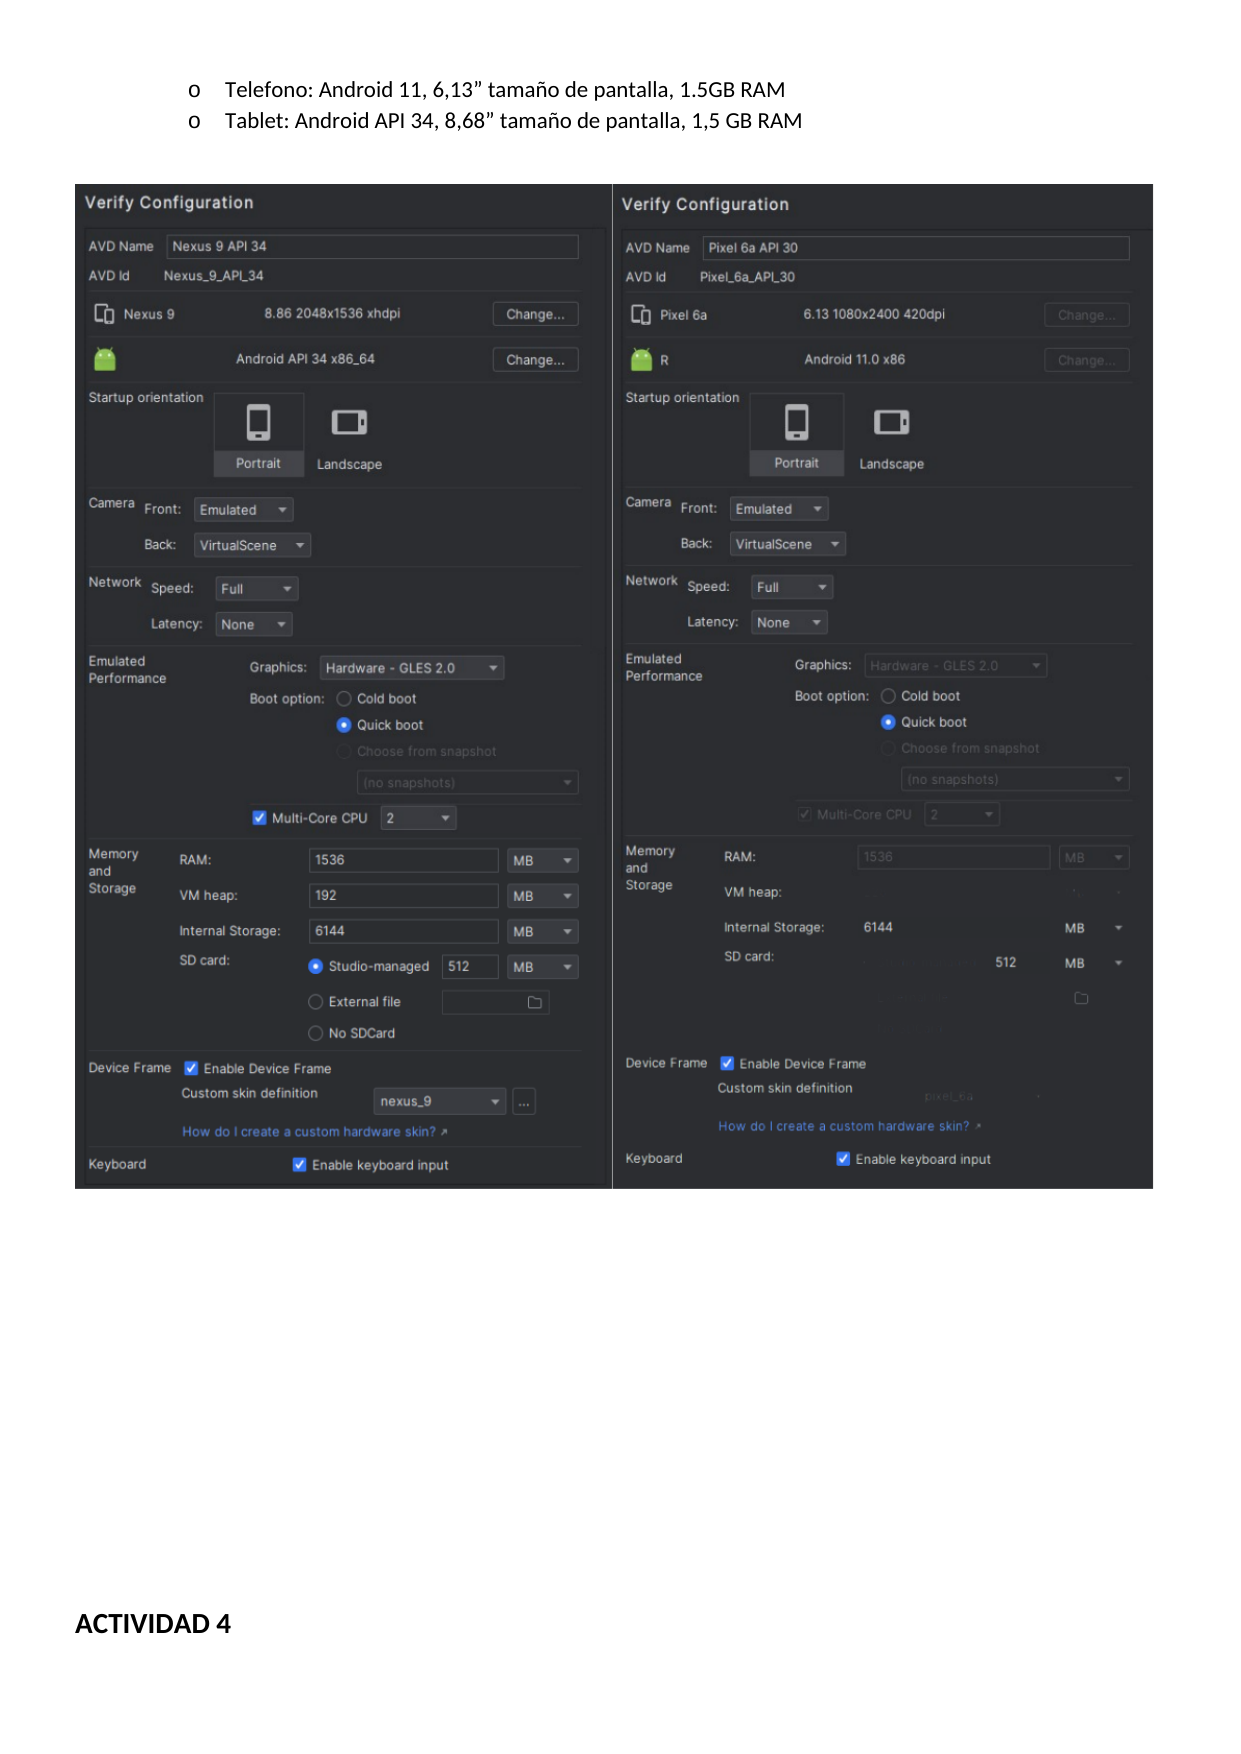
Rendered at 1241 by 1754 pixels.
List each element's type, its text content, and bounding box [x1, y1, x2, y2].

text ACTIVIDAD 4 [75, 1605, 1165, 1641]
list Telefono: Android 11, 6,13” tamaño de pantalla, 1.5GB RAM [187, 75, 1165, 104]
list Tablet: Android API 34, 8,68” tamaño de pantalla, 1,5 GB RAM [187, 106, 1165, 136]
